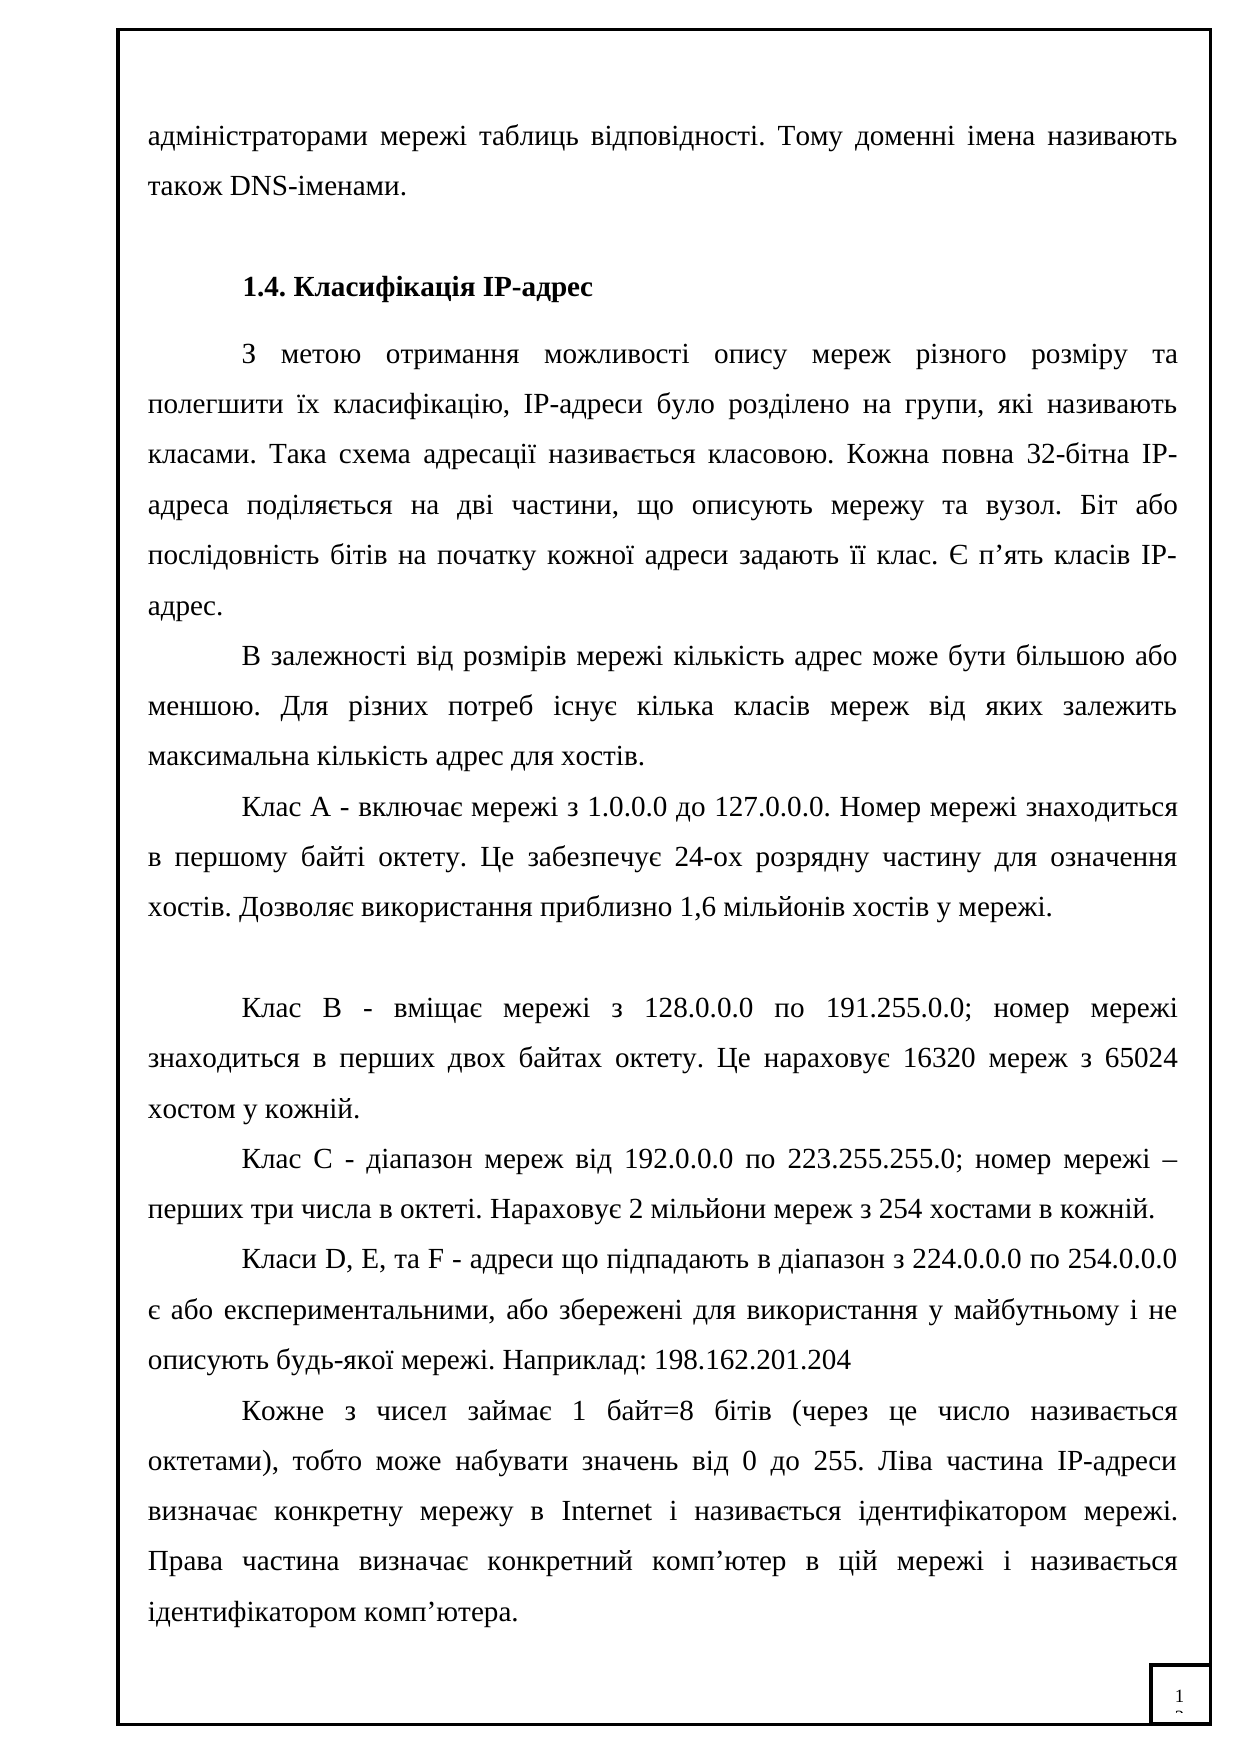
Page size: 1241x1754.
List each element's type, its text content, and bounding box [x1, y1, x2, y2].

text Кожне з чисел займає 1 байт=8 бітів (через це число називається октетами), тобто може набувати значень від 0 до 255. Ліва частина IP-адреси визначає конкретну мережу в Internet і називається ідентифікатором мережі. Права частина визначає конкретний комп’ютер в цій мережі і називається ідентифікатором комп’ютера. [148, 1393, 1179, 1627]
text Клас C - діапазон мереж від 192.0.0.0 по 223.255.255.0; номер мережі – перших три числа в октеті. Нараховує 2 мільйони мереж з 254 хостами в кожній. [148, 1141, 1179, 1225]
text 1.4. Класифікація IP-адрес [148, 269, 1178, 303]
text В залежності від розмірів мережі кількість адрес може бути більшою або меншою. Для різних потреб існує кілька класів мереж від яких залежить максимальна кількість адрес для хостів. [148, 638, 1179, 772]
text Класи D, E, та F - адреси що підпадають в діапазон з 224.0.0.0 по 254.0.0.0 є або експериментальними, або збережені для використання у майбутньому і не описують будь-якої мережі. Наприклад: 198.162.201.204 [148, 1242, 1179, 1376]
text Клас B - вміщає мережі з 128.0.0.0 по 191.255.0.0; номер мережі знаходиться в перших двох байтах октету. Це нараховує 16320 мереж з 65024 хостом у кожній. [148, 990, 1179, 1124]
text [148, 118, 1179, 202]
text З метою отримання можливості опису мереж різного розміру та полегшити їх класифікацію, IP-адреси було розділено на групи, які називають класами. Така схема адресації називається класовою. Кожна повна 32-бітна IP-адреса поділяється на дві частини, що описують мережу та вузол. Біт або послідовність бітів на початку кожної адреси задають її клас. Є п’ять класів IP-адрес. [148, 336, 1179, 621]
text Клас A - включає мережі з 1.0.0.0 до 127.0.0.0. Номер мережі знаходиться в першому байті октету. Це забезпечує 24-ох розрядну частину для означення хостів. Дозволяє використання приблизно 1,6 мільйонів хостів у мережі. [148, 789, 1179, 923]
